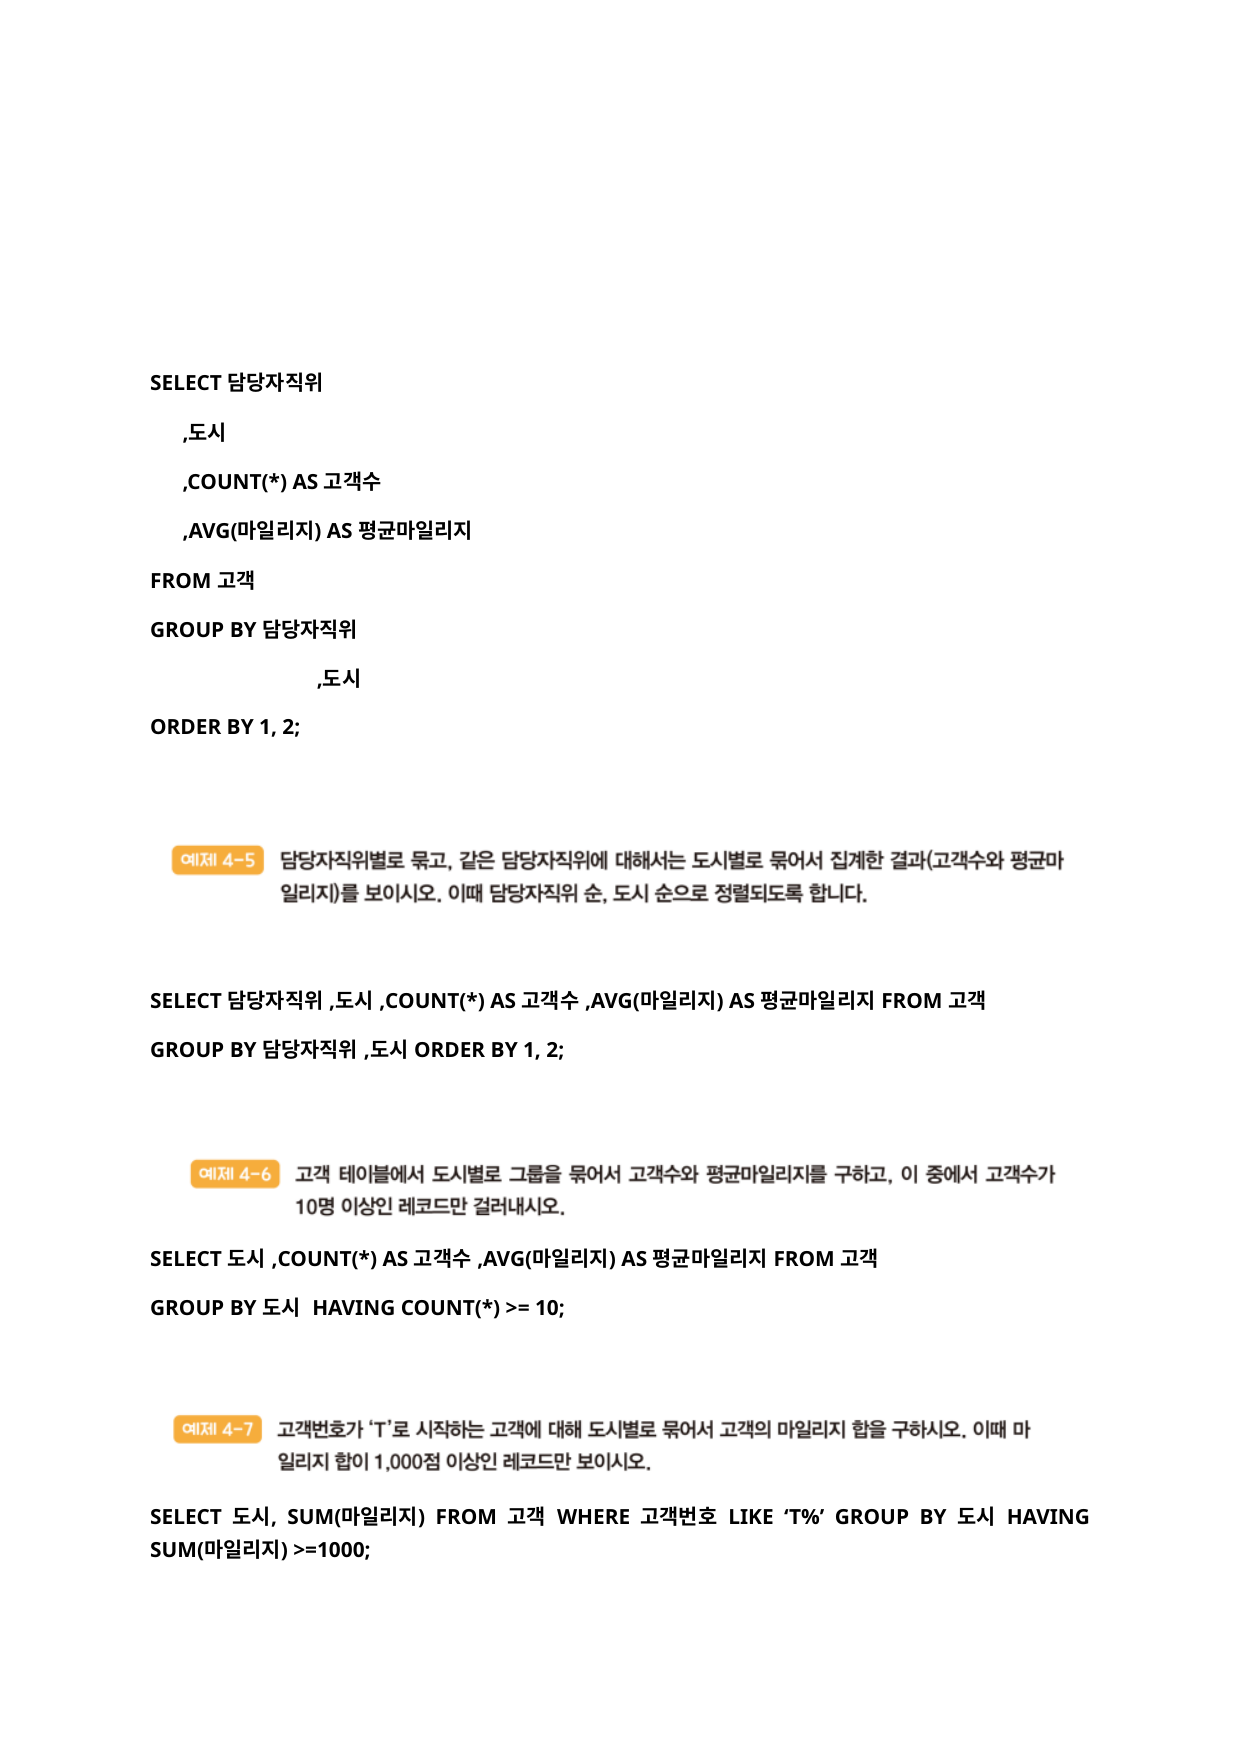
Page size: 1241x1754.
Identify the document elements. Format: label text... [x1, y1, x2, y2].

text SELECT 도시, SUM(마일리지) FROM 고객 WHERE 고객번호 LIKE ‘T%’ GROUP BY 도시 HAVING SUM(마일리지) >=1000; [150, 1501, 1090, 1564]
text GROUP BY 도시 HAVING COUNT(*) >= 10; [150, 1292, 1090, 1322]
picture [150, 806, 1091, 918]
text SELECT 담당자직위 ,도시 ,COUNT(*) AS 고객수 ,AVG(마일리지) AS 평균마일리지 FROM 고객 [150, 984, 1090, 1014]
text GROUP BY 담당자직위 [150, 613, 1090, 643]
text ,도시 [150, 416, 1090, 446]
text SELECT 도시 ,COUNT(*) AS 고객수 ,AVG(마일리지) AS 평균마일리지 FROM 고객 [150, 1242, 1090, 1272]
text ,AVG(마일리지) AS 평균마일리지 [150, 514, 1090, 545]
text SELECT 담당자직위 [150, 366, 1090, 397]
text FROM 고객 [150, 564, 1090, 594]
text ,도시 [150, 663, 1090, 693]
picture [150, 1388, 1091, 1482]
picture [150, 1130, 1091, 1224]
text GROUP BY 담당자직위 ,도시 ORDER BY 1, 2; [150, 1033, 1090, 1064]
text ORDER BY 1, 2; [150, 712, 1090, 740]
text ,COUNT(*) AS 고객수 [150, 465, 1090, 495]
